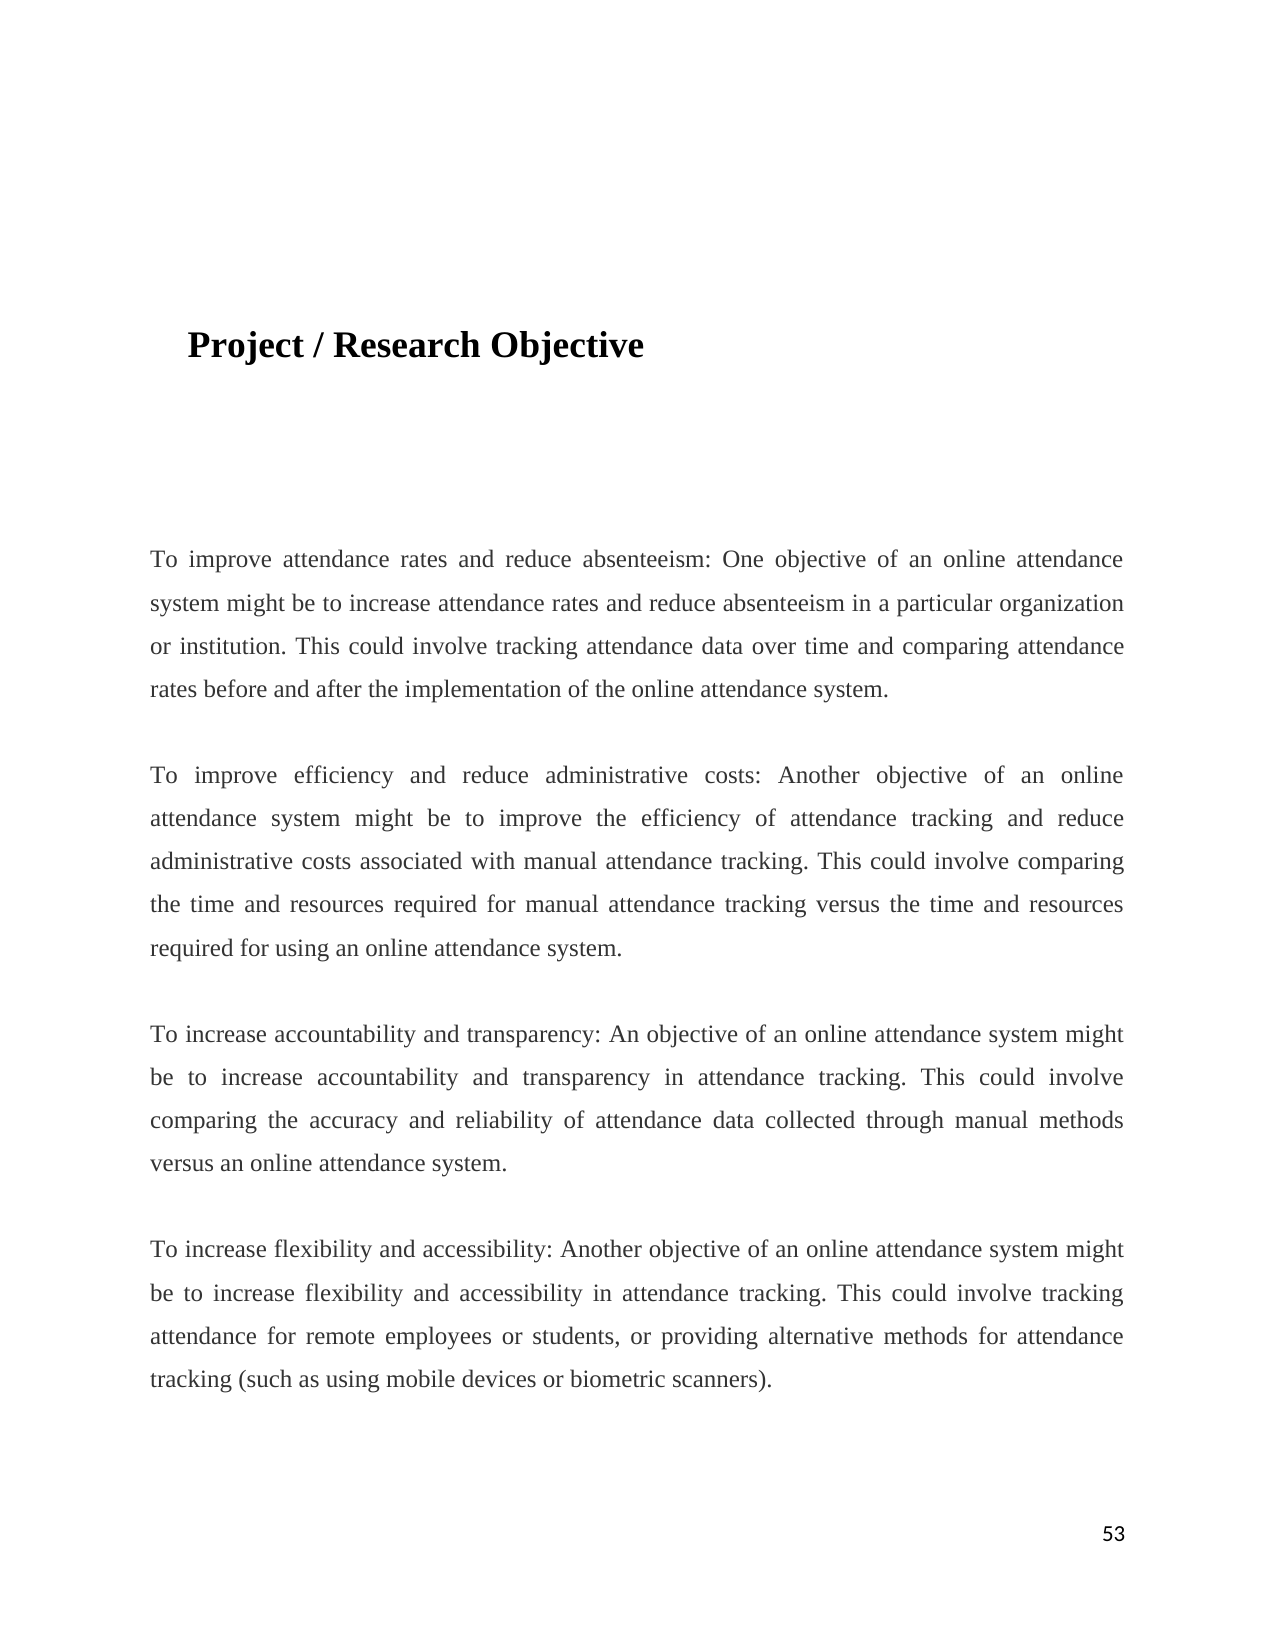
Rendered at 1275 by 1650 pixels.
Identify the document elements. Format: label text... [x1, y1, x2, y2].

list Project / Research Objective [187, 322, 1125, 366]
text To increase accountability and transparency: An objective of an online attendance system might be to increase accountability and transparency in attendance tracking. This could involve comparing the accuracy and reliability of attendance data collected through manual methods versus an online attendance system. [150, 1019, 1125, 1177]
text To increase flexibility and accessibility: Another objective of an online attendance system might be to increase flexibility and accessibility in attendance tracking. This could involve tracking attendance for remote employees or students, or providing alternative methods for attendance tracking (such as using mobile devices or biometric scanners). [150, 1234, 1125, 1393]
text To improve efficiency and reduce administrative costs: Another objective of an online attendance system might be to improve the efficiency of attendance tracking and reduce administrative costs associated with manual attendance tracking. This could involve comparing the time and resources required for manual attendance tracking versus the time and resources required for using an online attendance system. [150, 760, 1125, 961]
text To improve attendance rates and reduce absenteeism: One objective of an online attendance system might be to increase attendance rates and reduce absenteeism in a particular organization or institution. This could involve tracking attendance data over time and comparing attendance rates before and after the implementation of the online attendance system. [150, 544, 1125, 703]
